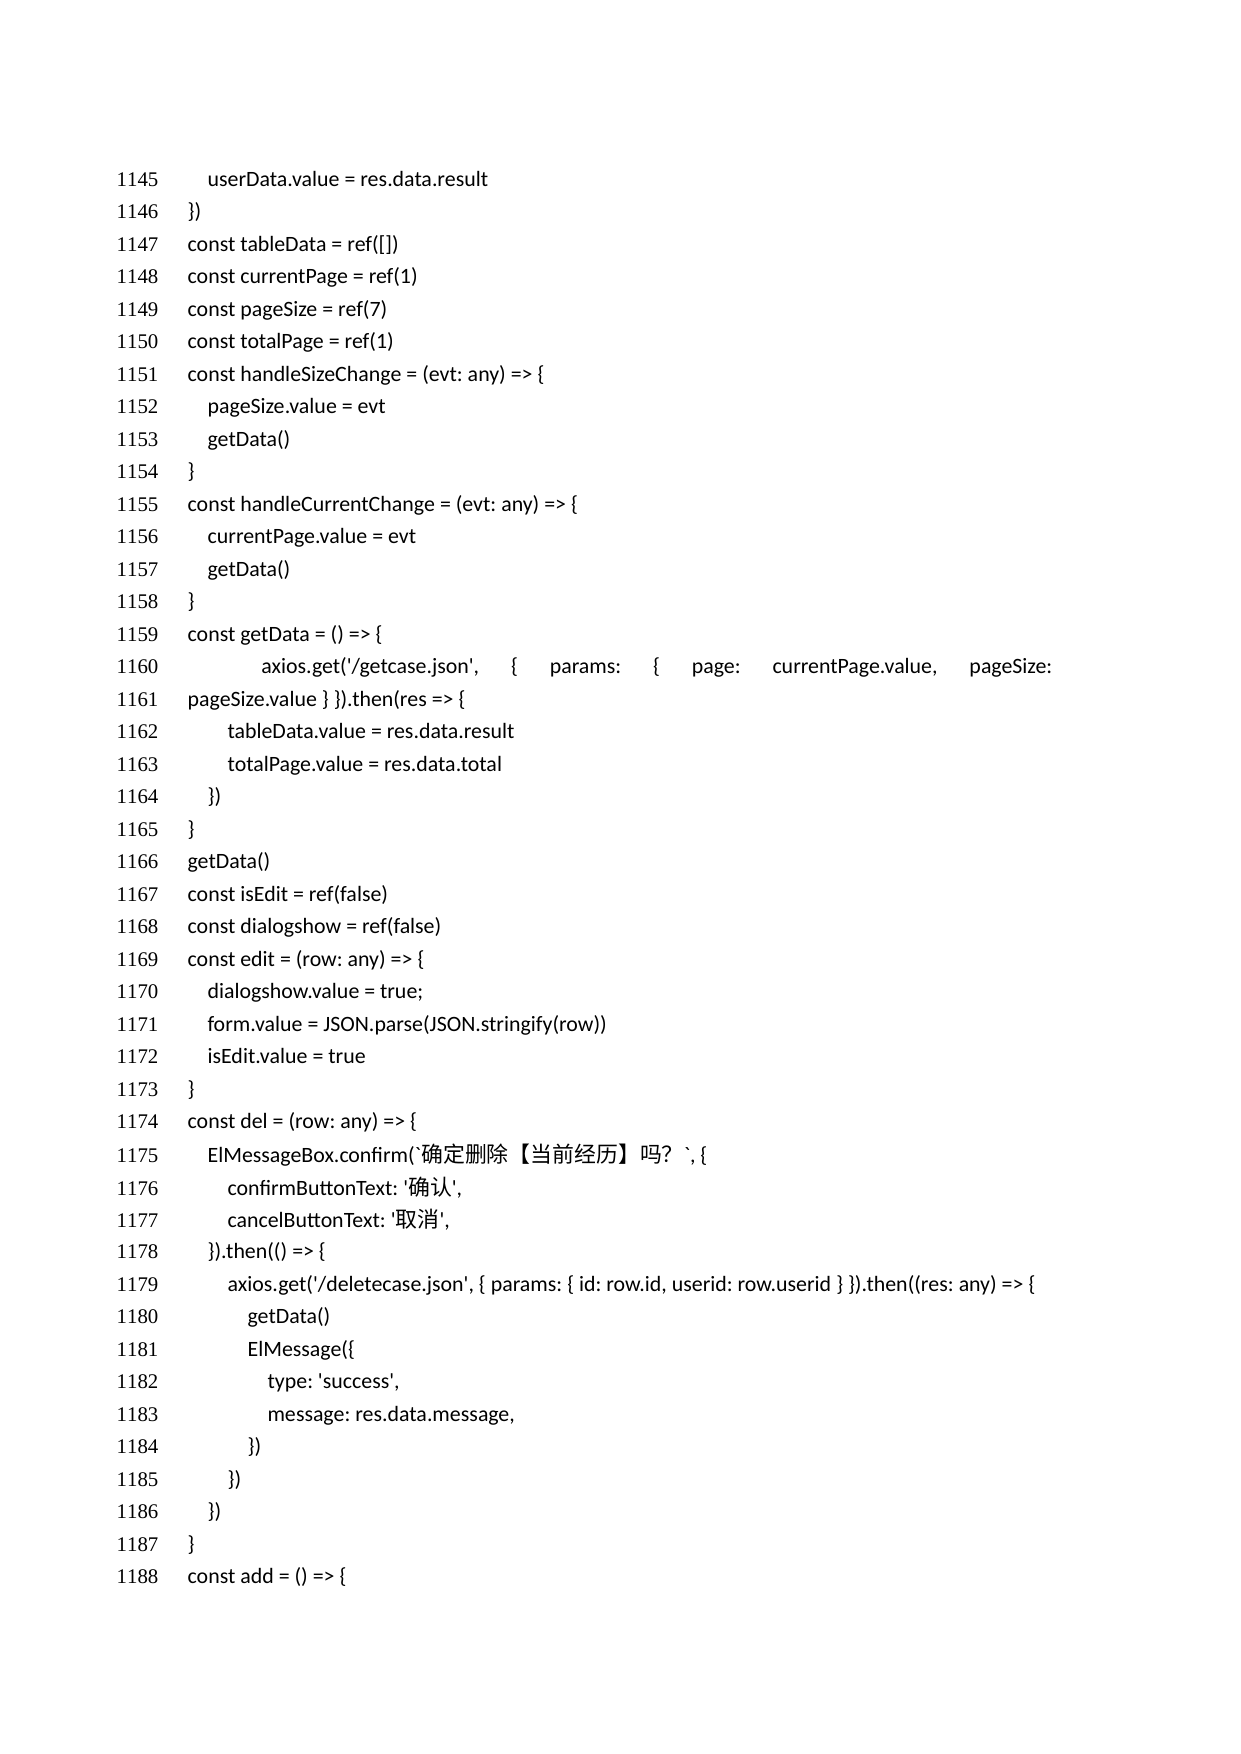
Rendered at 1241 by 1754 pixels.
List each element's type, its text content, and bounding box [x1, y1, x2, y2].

text tableData.value = res.data.result [187, 714, 1053, 747]
text const handleCurrentChange = (evt: any) => { [187, 487, 1053, 519]
text const currentPage = ref(1) [187, 259, 1053, 292]
text axios.get('/deletecase.json', { params: { id: row.id, userid: row.userid } }).then((res: any) => { [187, 1267, 1053, 1299]
text const pageSize = ref(7) [187, 292, 1053, 324]
text const del = (row: any) => { [187, 1104, 1053, 1137]
text message: res.data.message, [187, 1397, 1053, 1429]
text }) [187, 1462, 1053, 1494]
text pageSize.value = evt [187, 389, 1053, 422]
text } [187, 584, 1053, 617]
text currentPage.value = evt [187, 519, 1053, 552]
text getData() [187, 844, 1053, 877]
text ElMessageBox.confirm(`确定删除【当前经历】吗？`, { [187, 1137, 1053, 1169]
text userData.value = res.data.result [187, 162, 1053, 194]
text const isEdit = ref(false) [187, 877, 1053, 909]
text type: 'success', [187, 1364, 1053, 1397]
text const handleSizeChange = (evt: any) => { [187, 357, 1053, 389]
text const dialogshow = ref(false) [187, 909, 1053, 942]
text getData() [187, 1299, 1053, 1332]
text }) [187, 194, 1053, 227]
text } [187, 812, 1053, 844]
text } [187, 1527, 1053, 1559]
text } [187, 454, 1053, 487]
text isEdit.value = true [187, 1039, 1053, 1072]
text }) [187, 1429, 1053, 1462]
text const edit = (row: any) => { [187, 942, 1053, 974]
text const add = () => { [187, 1559, 1053, 1592]
text form.value = JSON.parse(JSON.stringify(row)) [187, 1007, 1053, 1039]
text getData() [187, 552, 1053, 584]
text const tableData = ref([]) [187, 227, 1053, 259]
text const getData = () => { [187, 617, 1053, 649]
text axios.get('/getcase.json', { params: { page: currentPage.value, pageSize: pageSize.value } }).then(res => { [187, 649, 1053, 714]
text const totalPage = ref(1) [187, 324, 1053, 357]
text totalPage.value = res.data.total [187, 747, 1053, 779]
text confirmButtonText: '确认', [187, 1169, 1053, 1202]
text }).then(() => { [187, 1234, 1053, 1267]
text }) [187, 1494, 1053, 1527]
text getData() [187, 422, 1053, 454]
text cancelButtonText: '取消', [187, 1202, 1053, 1234]
text } [187, 1072, 1053, 1104]
text }) [187, 779, 1053, 812]
text dialogshow.value = true; [187, 974, 1053, 1007]
text ElMessage({ [187, 1332, 1053, 1364]
